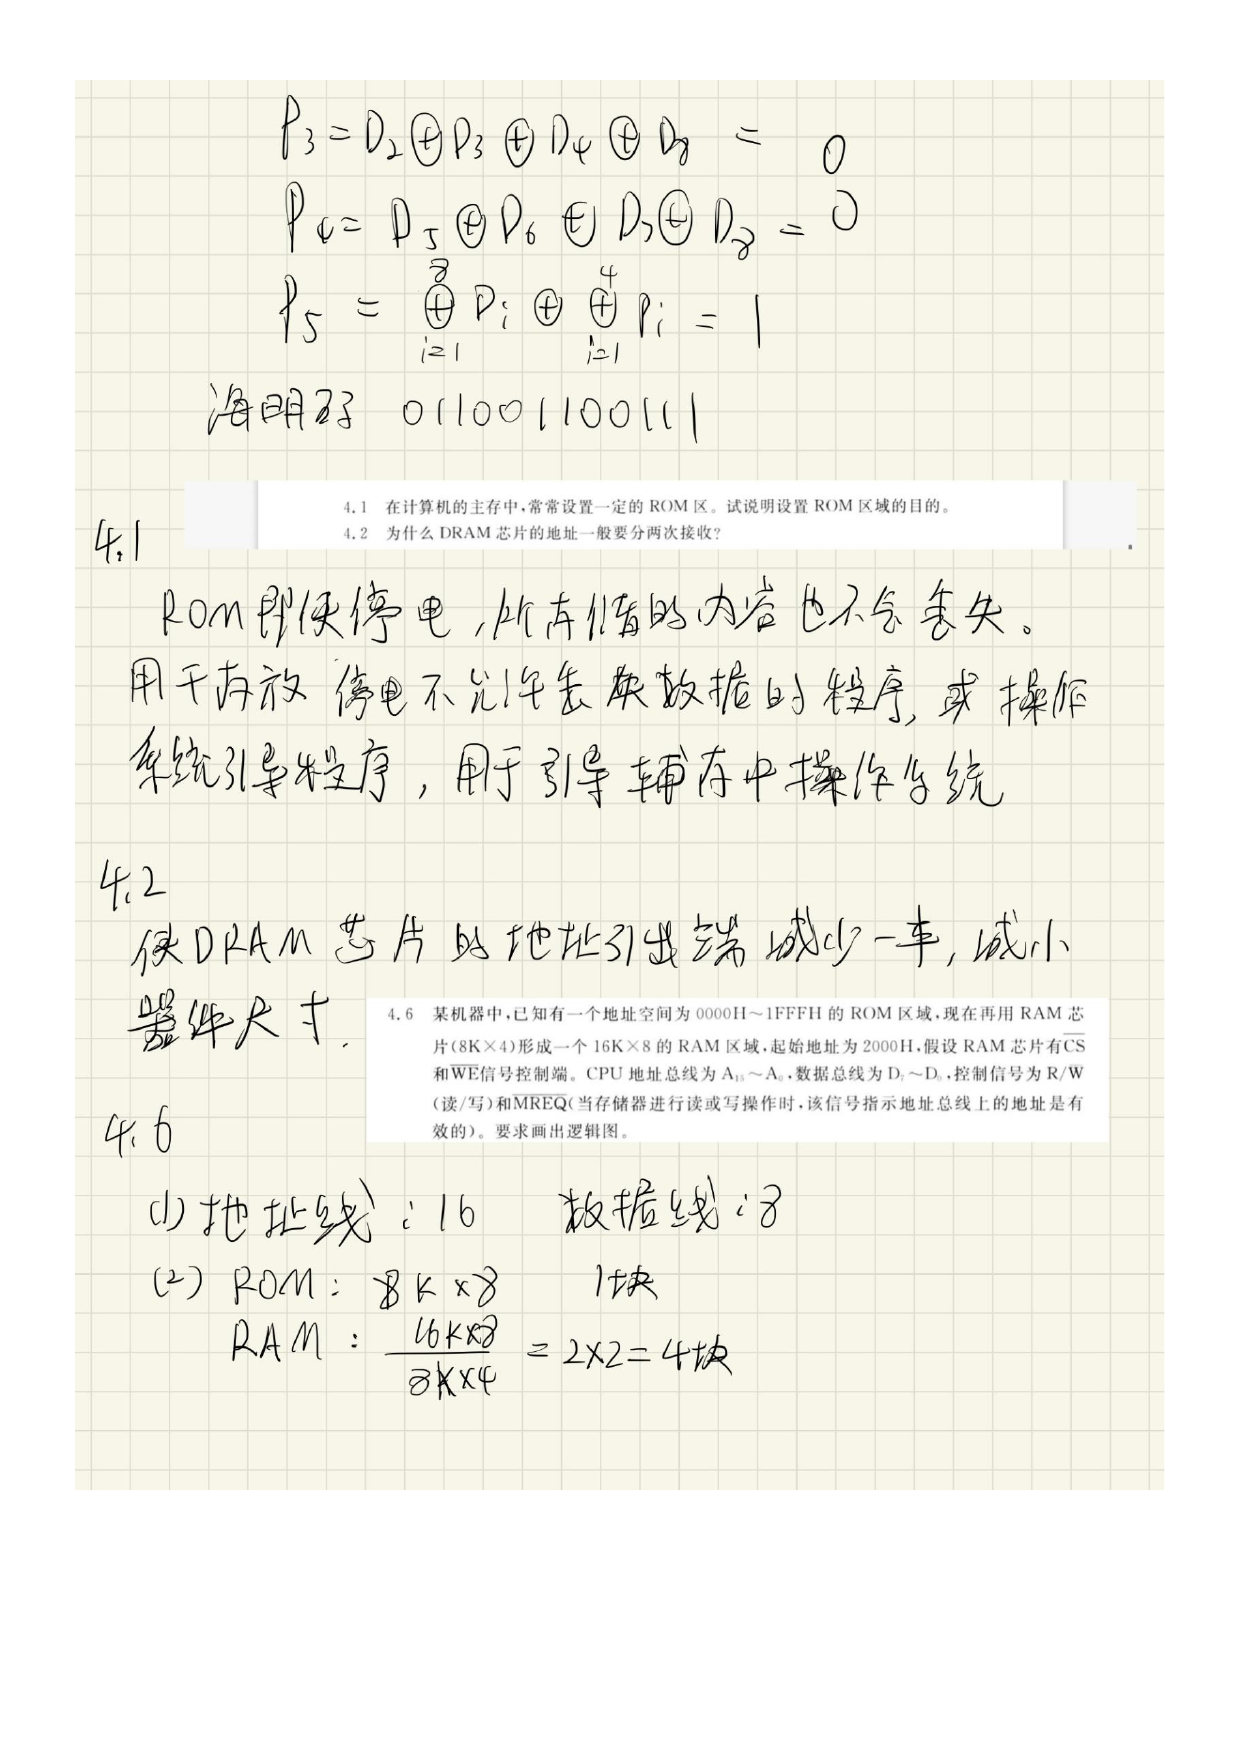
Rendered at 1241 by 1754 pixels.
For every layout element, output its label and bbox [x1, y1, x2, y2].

picture [75, 80, 1165, 1490]
